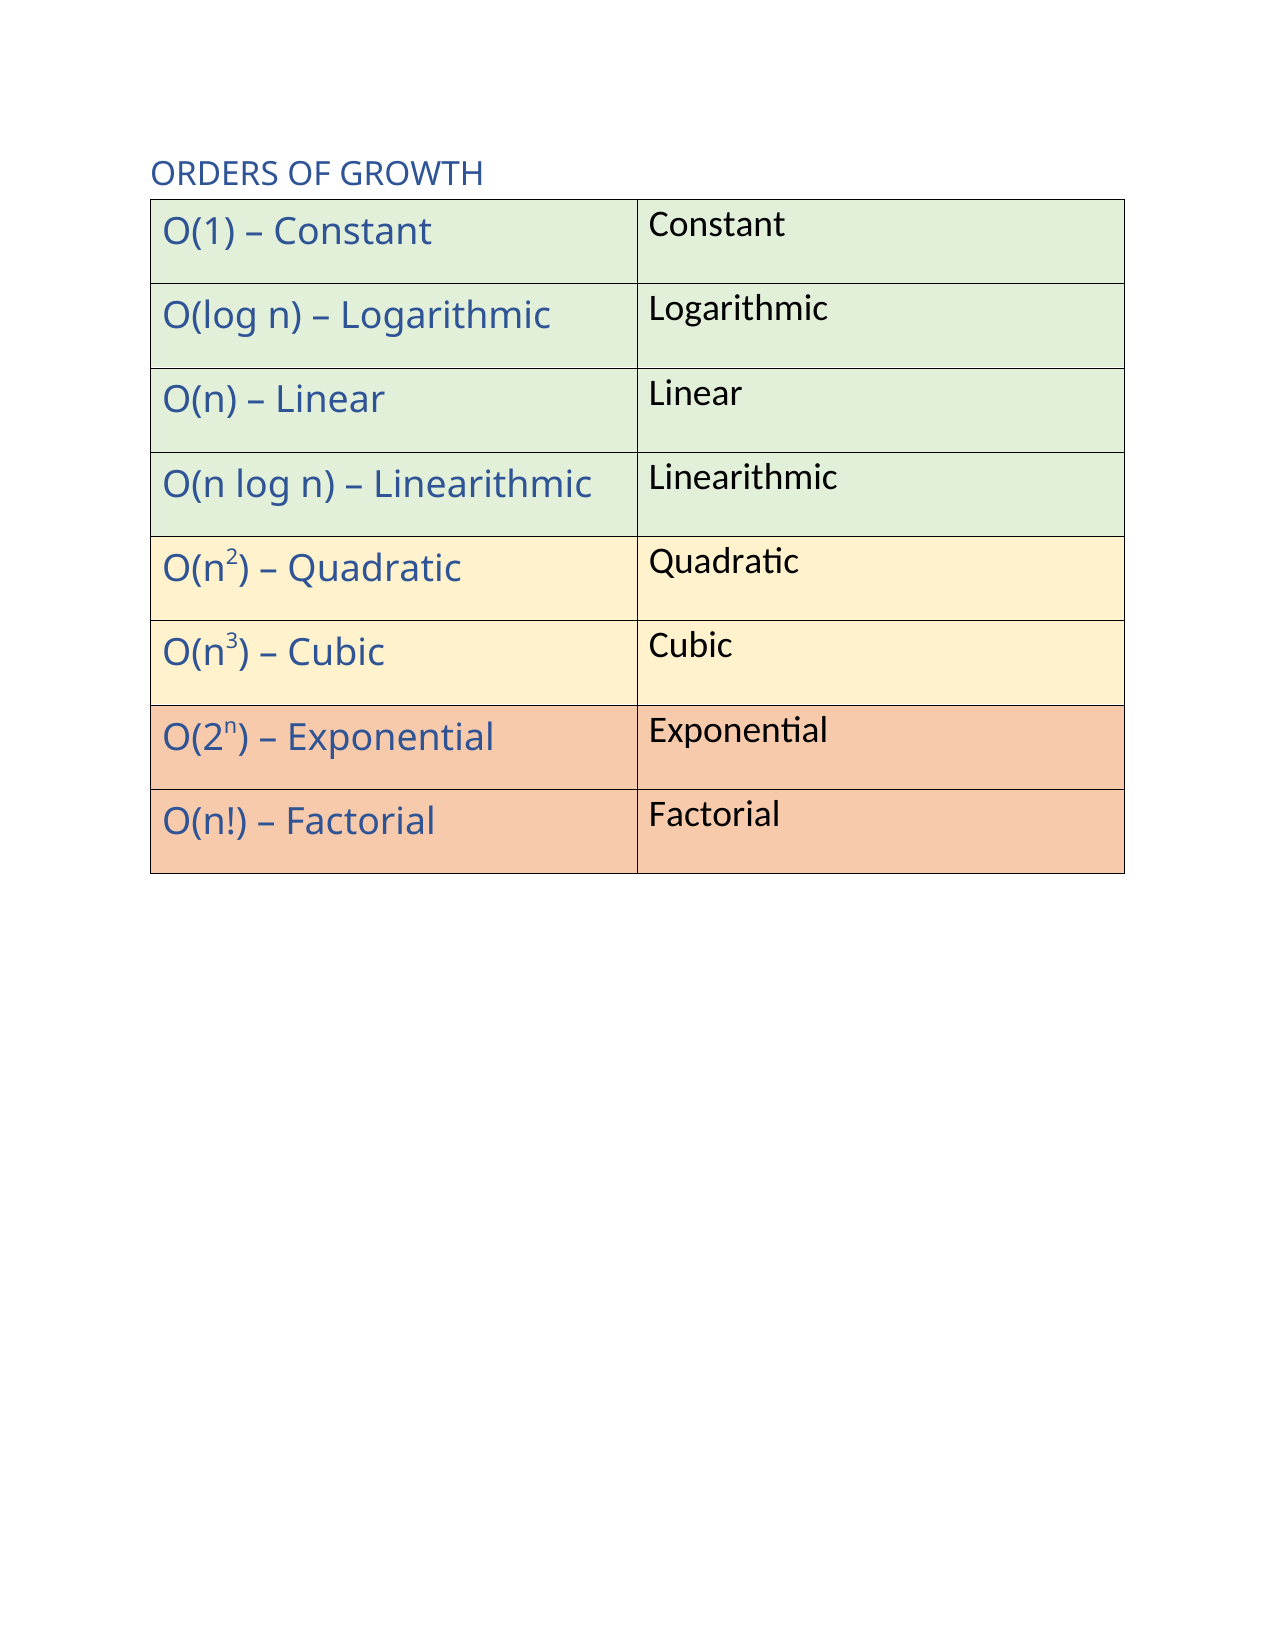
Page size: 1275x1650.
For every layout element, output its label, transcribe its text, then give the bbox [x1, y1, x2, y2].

table_cell O(2n) – Exponential [151, 706, 637, 789]
table_cell Factorial [638, 790, 1124, 873]
table_cell O(n!) – Factorial [151, 790, 637, 873]
table_cell O(n) – Linear [151, 369, 637, 452]
table_header Constant [638, 200, 1124, 283]
table_cell Cubic [638, 621, 1124, 704]
table_header O(1) – Constant [151, 200, 637, 283]
subtitle ORDERS OF GROWTH [150, 150, 1125, 195]
table_cell Quadratic [638, 537, 1124, 620]
table_cell O(log n) – Logarithmic [151, 284, 637, 367]
table_cell O(n3) – Cubic [151, 621, 637, 704]
table_cell O(n2) – Quadratic [151, 537, 637, 620]
table_cell Linear [638, 369, 1124, 452]
table_cell O(n log n) – Linearithmic [151, 453, 637, 536]
table_cell Linearithmic [638, 453, 1124, 536]
table_cell Logarithmic [638, 284, 1124, 367]
table_cell Exponential [638, 706, 1124, 789]
